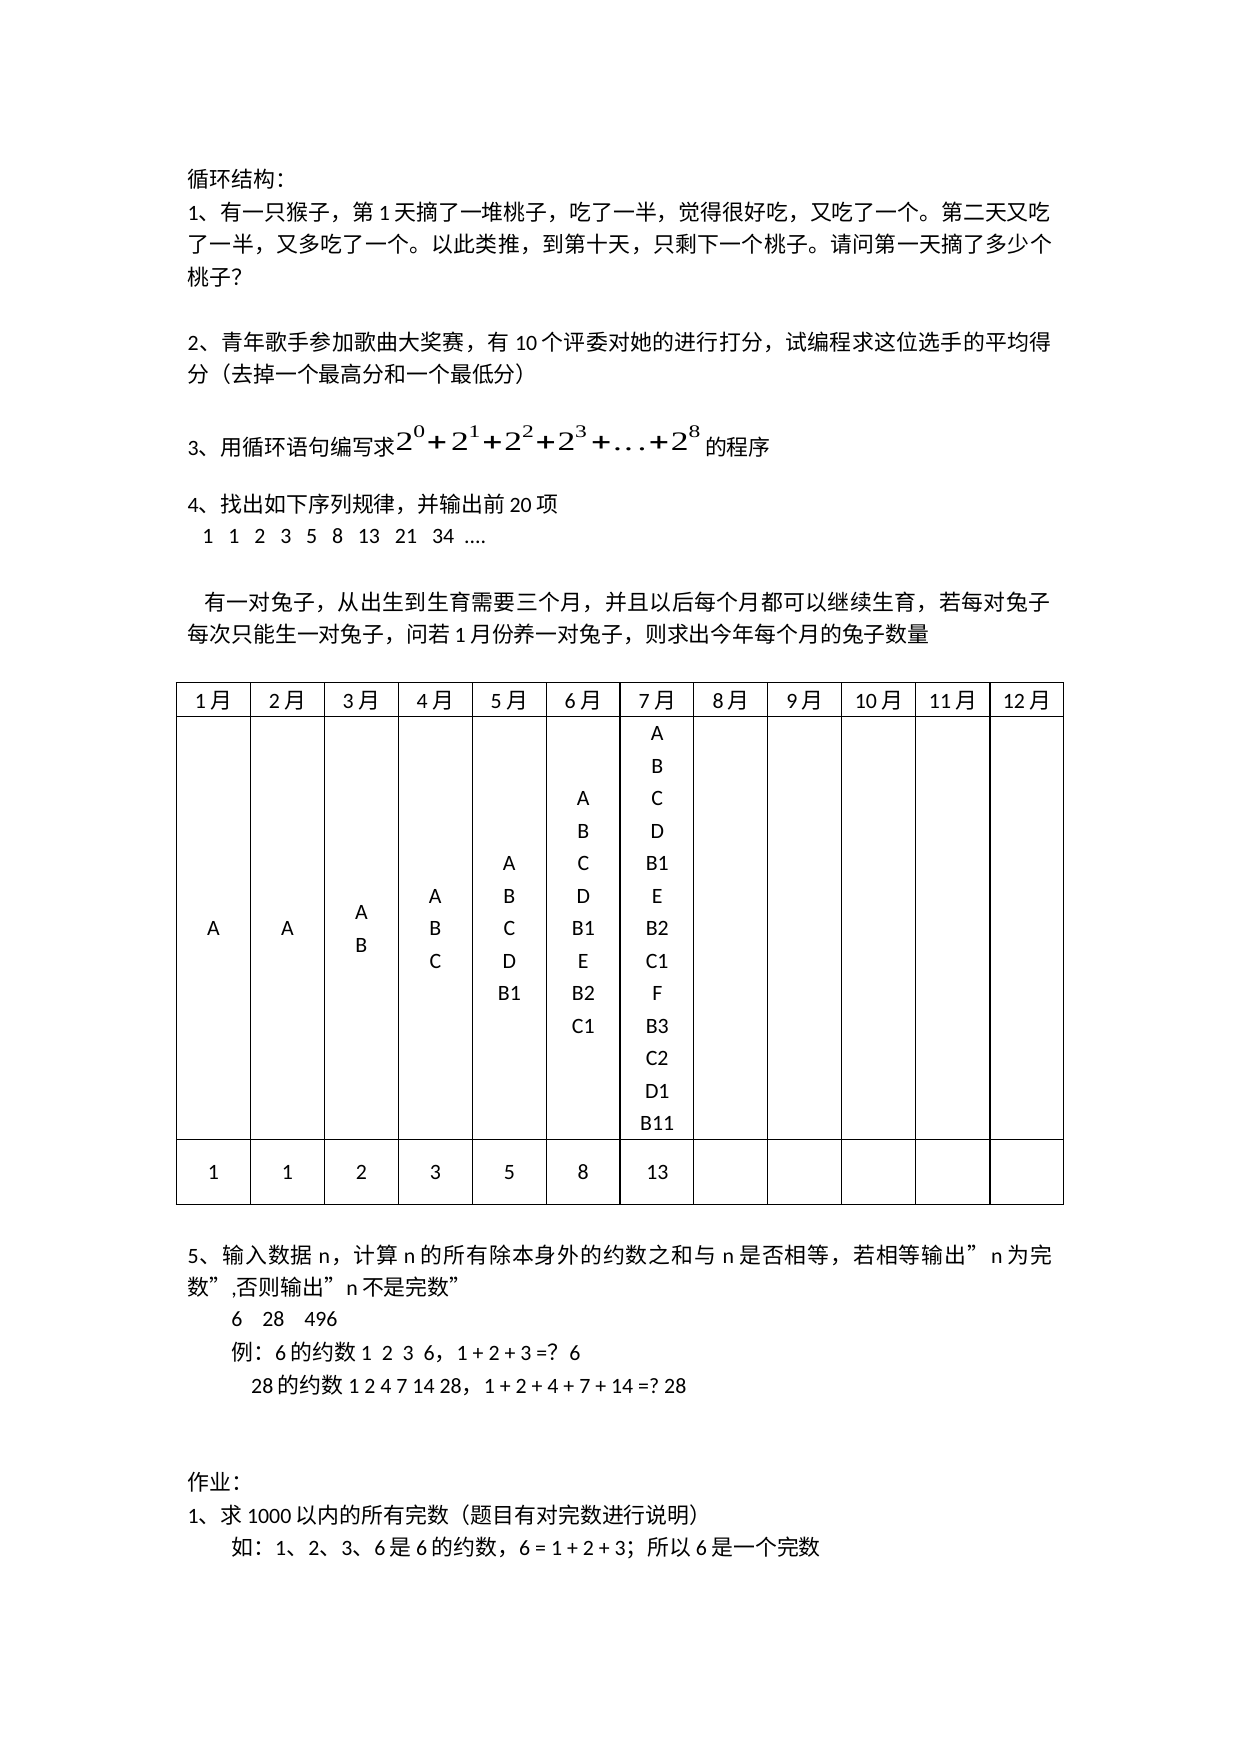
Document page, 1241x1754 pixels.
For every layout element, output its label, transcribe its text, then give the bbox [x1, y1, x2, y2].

table_cell A [177, 717, 250, 1139]
table_cell 8 [547, 1140, 619, 1204]
table_cell [694, 1140, 767, 1204]
table_cell 5 [473, 1140, 546, 1204]
table_cell A B C D B1 E B2 C1 F B3 C2 D1 B11 [621, 717, 693, 1139]
text 循环结构： [187, 162, 1053, 194]
table_header 2月 [251, 683, 324, 716]
table_cell A B C D B1 [473, 717, 546, 1139]
table_header 10月 [842, 683, 915, 716]
table_header 12月 [991, 683, 1063, 716]
text 6 28 496 [187, 1302, 1053, 1335]
table_header 4月 [399, 683, 472, 716]
text 例：6的约数1 2 3 6，1 + 2 + 3 =？6 [187, 1335, 1053, 1367]
table_cell A B [325, 717, 398, 1139]
text 如：1、2、3、6是6的约数，6 = 1 + 2 + 3；所以6是一个完数 [187, 1530, 1053, 1562]
table_cell 3 [399, 1140, 472, 1204]
text 3、用循环语句编写求的程序 [187, 422, 1053, 487]
table_cell [768, 717, 841, 1139]
table_cell A B C [399, 717, 472, 1139]
table_cell [842, 717, 915, 1139]
text 1、求1000以内的所有完数（题目有对完数进行说明） [187, 1497, 1053, 1530]
table_cell 1 [177, 1140, 250, 1204]
table_cell [842, 1140, 915, 1204]
table_header 6月 [547, 683, 619, 716]
table_cell [916, 717, 989, 1139]
table_header 3月 [325, 683, 398, 716]
table_header 11月 [916, 683, 989, 716]
table_cell [916, 1140, 989, 1204]
text 有一对兔子，从出生到生育需要三个月，并且以后每个月都可以继续生育，若每对兔子每次只能生一对兔子，问若1月份养一对兔子，则求出今年每个月的兔子数量 [187, 584, 1053, 649]
table_cell [694, 717, 767, 1139]
text 4、找出如下序列规律，并输出前20项 [187, 487, 1053, 519]
table_cell 2 [325, 1140, 398, 1204]
table_header 5月 [473, 683, 546, 716]
table_cell 1 [251, 1140, 324, 1204]
table_header 8月 [694, 683, 767, 716]
text 2、青年歌手参加歌曲大奖赛，有10个评委对她的进行打分，试编程求这位选手的平均得分（去掉一个最高分和一个最低分） [187, 324, 1053, 389]
table_cell [991, 717, 1063, 1139]
table_cell [768, 1140, 841, 1204]
table_header 7月 [621, 683, 693, 716]
text 5、输入数据n，计算n的所有除本身外的约数之和与n是否相等，若相等输出”n为完数”,否则输出”n不是完数” [187, 1237, 1053, 1302]
table_cell 13 [621, 1140, 693, 1204]
table_cell [991, 1140, 1063, 1204]
table_cell A B C D B1 E B2 C1 [547, 717, 619, 1139]
text 28的约数 1 2 4 7 14 28，1 + 2 + 4 + 7 + 14 =? 28 [187, 1367, 1053, 1400]
table_header 1月 [177, 683, 250, 716]
table_header 9月 [768, 683, 841, 716]
table_cell A [251, 717, 324, 1139]
text 1、有一只猴子，第1天摘了一堆桃子，吃了一半，觉得很好吃，又吃了一个。第二天又吃了一半，又多吃了一个。以此类推，到第十天，只剩下一个桃子。请问第一天摘了多少个桃子？ [187, 194, 1053, 292]
text 作业： [187, 1465, 1053, 1497]
text 1 1 2 3 5 8 13 21 34 .... [187, 519, 1053, 552]
